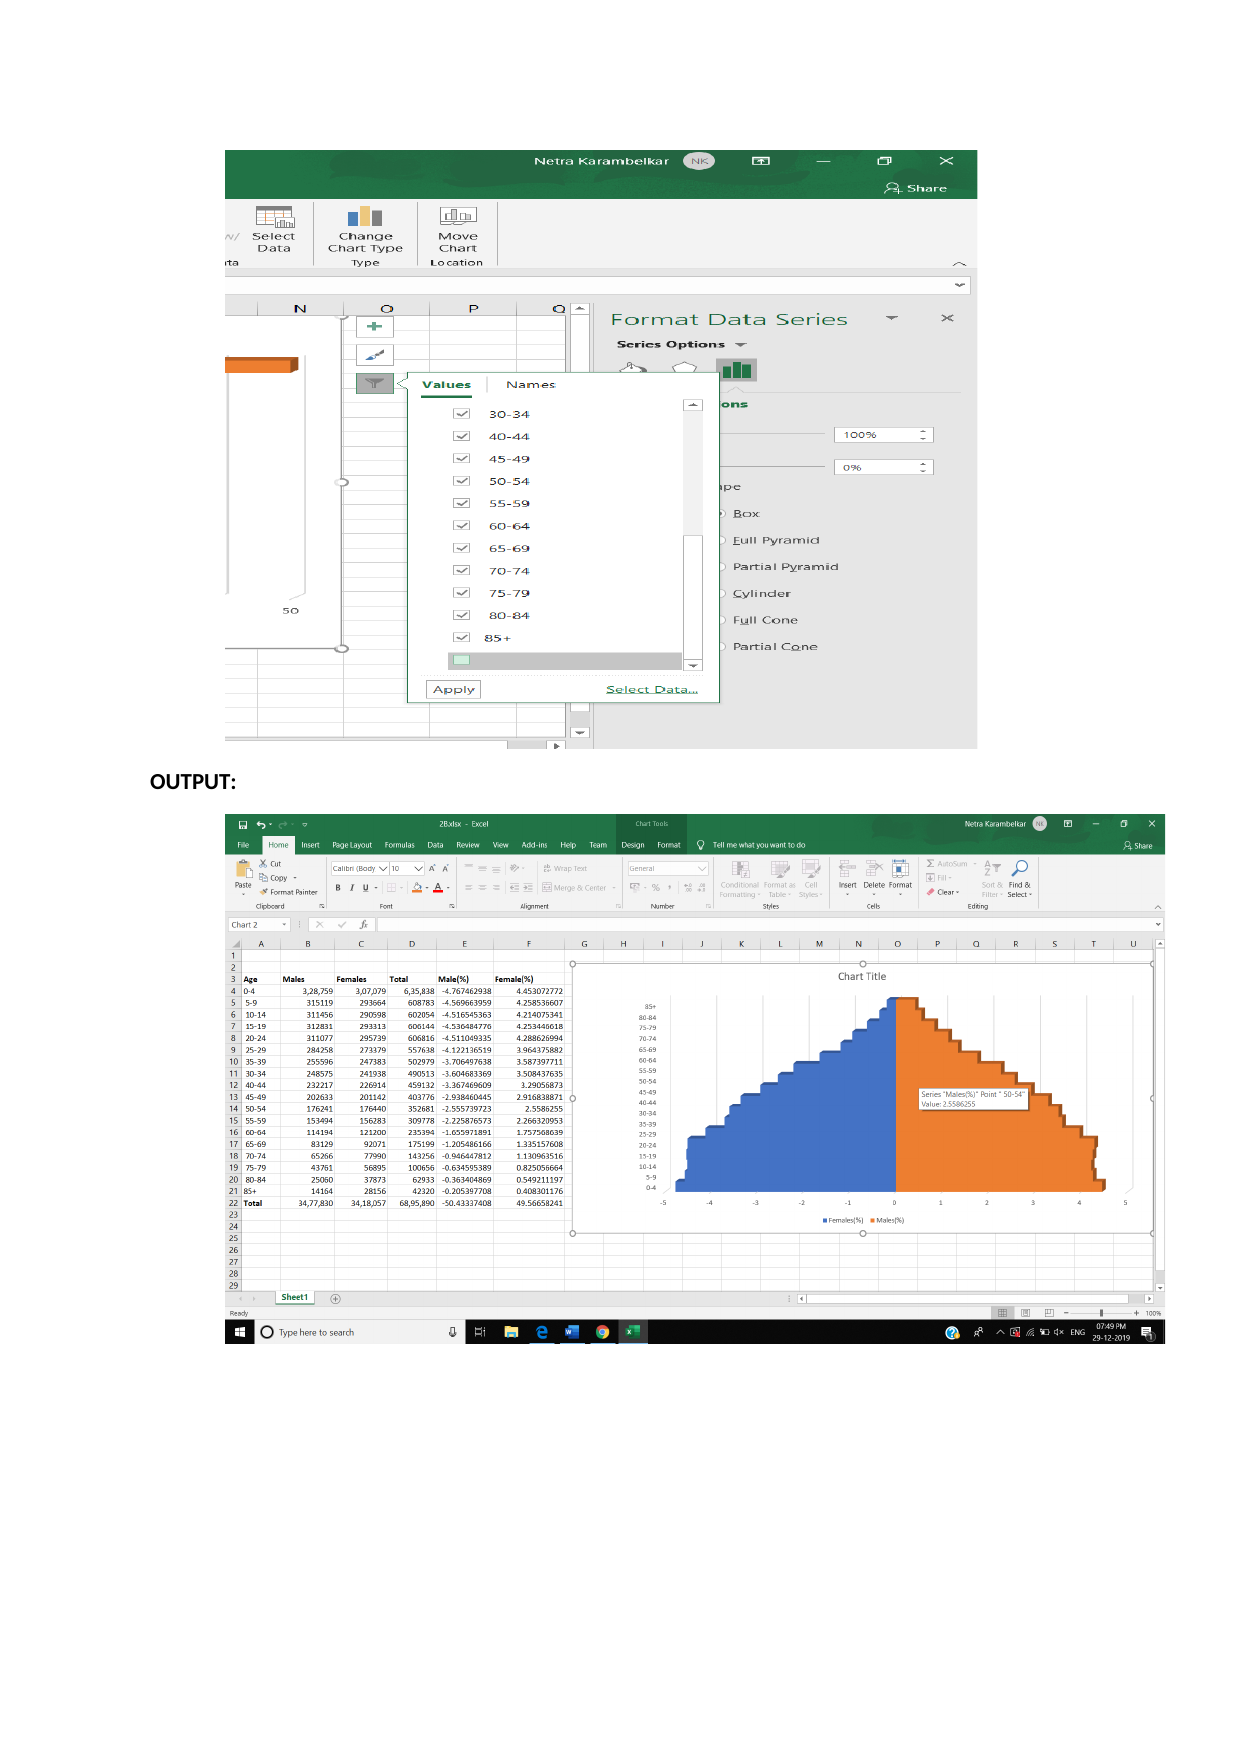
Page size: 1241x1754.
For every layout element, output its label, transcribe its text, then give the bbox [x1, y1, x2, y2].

text OUTPUT: [150, 767, 1090, 796]
picture [225, 814, 1166, 1344]
picture [225, 150, 978, 749]
